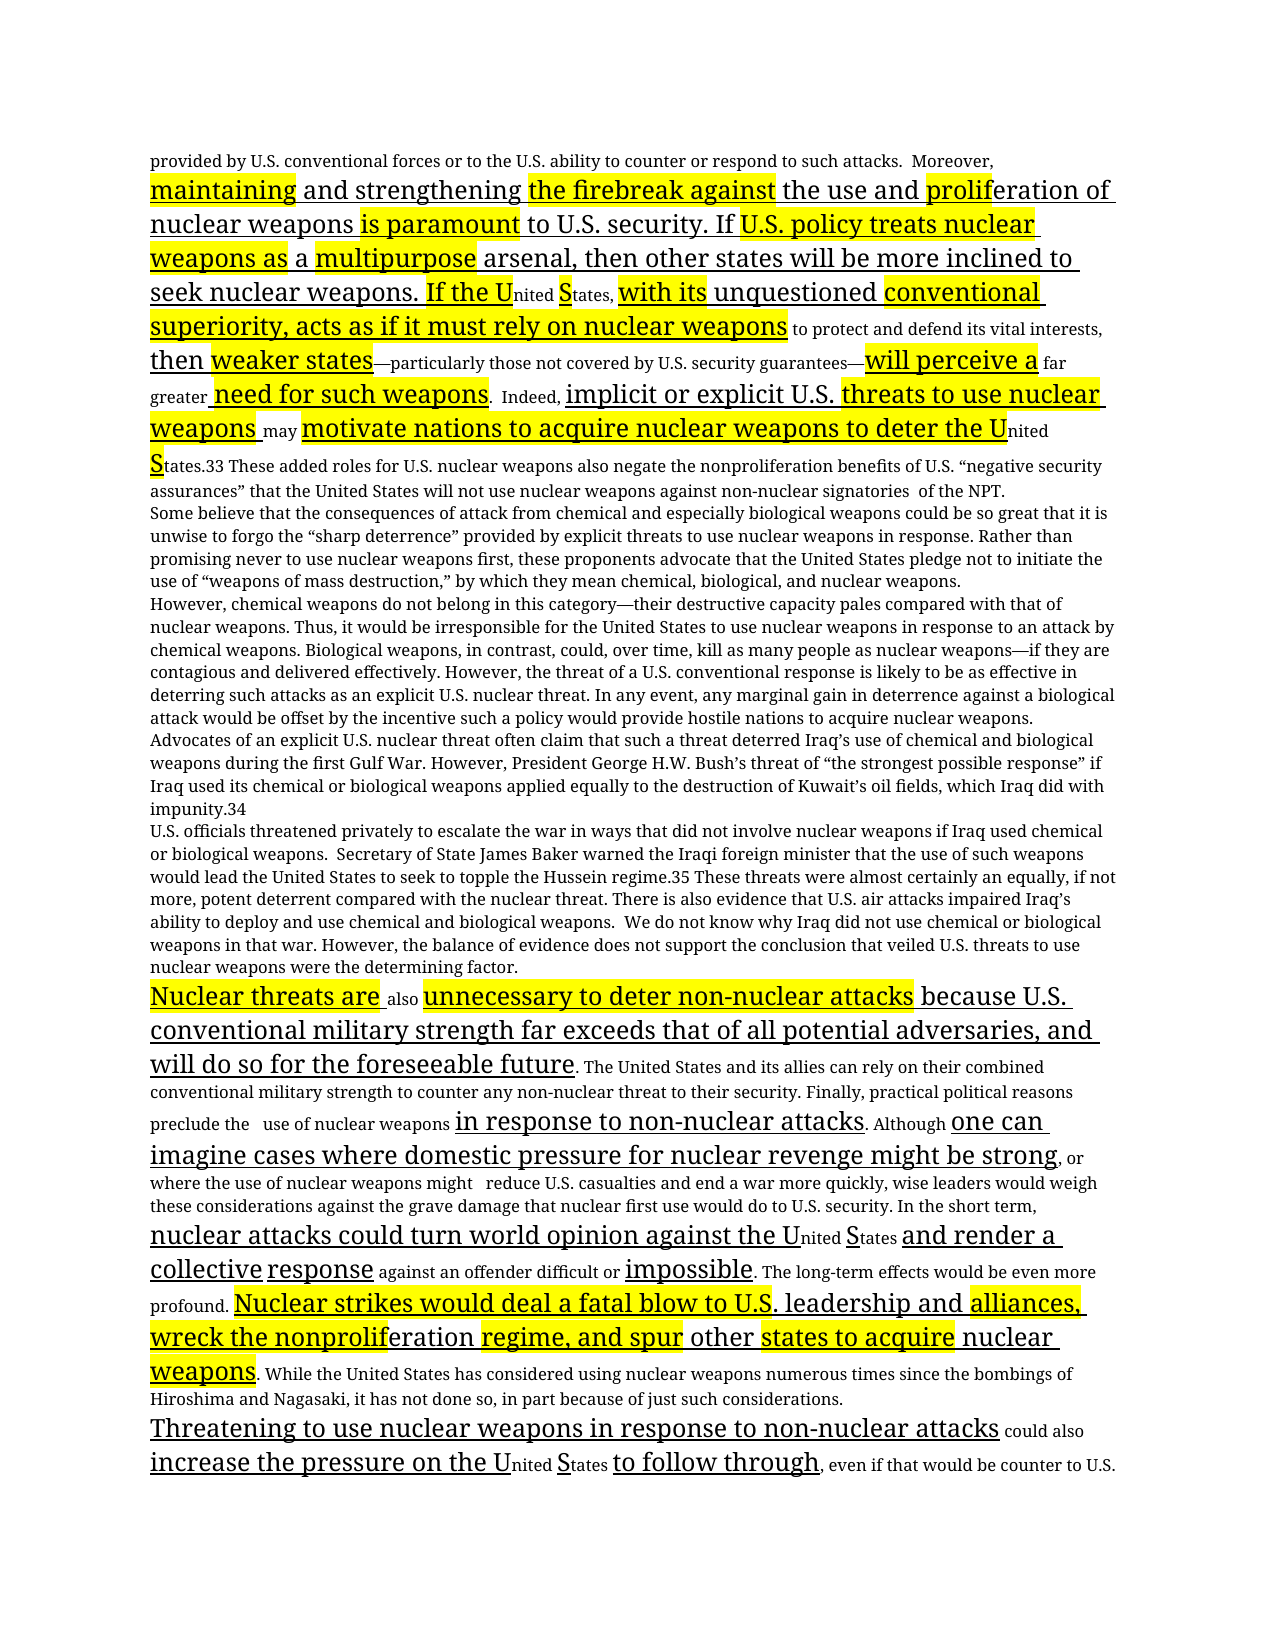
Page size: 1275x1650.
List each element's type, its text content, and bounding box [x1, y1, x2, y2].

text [150, 150, 1125, 502]
text U.S. officials threatened privately to escalate the war in ways that did not involve nuclear weapons if Iraq used chemical or biological weapons. Secretary of State James Baker warned the Iraqi foreign minister that the use of such weapons would lead the United States to seek to topple the Hussein regime.35 These threats were almost certainly an equally, if not more, potent deterrent compared with the nuclear threat. There is also evidence that U.S. air attacks impaired Iraq’s ability to deploy and use chemical and biological weapons. We do not know why Iraq did not use chemical or biological weapons in that war. However, the balance of evidence does not support the conclusion that veiled U.S. threats to use nuclear weapons were the determining factor. [150, 820, 1125, 979]
text Nuclear threats are also unnecessary to deter non-nuclear attacks because U.S. conventional military strength far exceeds that of all potential adversaries, and will do so for the foreseeable future. The United States and its allies can rely on their combined conventional military strength to counter any non-nuclear threat to their security. Finally, practical political reasons preclude the use of nuclear weapons in response to non-nuclear attacks. Although one can imagine cases where domestic pressure for nuclear revenge might be strong, or where the use of nuclear weapons might reduce U.S. casualties and end a war more quickly, wise leaders would weigh these considerations against the grave damage that nuclear first use would do to U.S. security. In the short term, nuclear attacks could turn world opinion against the United States and render a collective response against an offender difficult or impossible. The long-term effects would be even more profound. Nuclear strikes would deal a fatal blow to U.S. leadership and alliances, wreck the nonproliferation regime, and spur other states to acquire nuclear weapons. While the United States has considered using nuclear weapons numerous times since the bombings of Hiroshima and Nagasaki, it has not done so, in part because of just such considerations. [150, 979, 1125, 1410]
text Some believe that the consequences of attack from chemical and especially biological weapons could be so great that it is unwise to forgo the “sharp deterrence” provided by explicit threats to use nuclear weapons in response. Rather than promising never to use nuclear weapons first, these proponents advocate that the United States pledge not to initiate the use of “weapons of mass destruction,” by which they mean chemical, biological, and nuclear weapons. [150, 502, 1125, 593]
text However, chemical weapons do not belong in this category—their destructive capacity pales compared with that of nuclear weapons. Thus, it would be irresponsible for the United States to use nuclear weapons in response to an attack by chemical weapons. Biological weapons, in contrast, could, over time, kill as many people as nuclear weapons—if they are contagious and delivered effectively. However, the threat of a U.S. conventional response is likely to be as effective in deterring such attacks as an explicit U.S. nuclear threat. In any event, any marginal gain in deterrence against a biological attack would be offset by the incentive such a policy would provide hostile nations to acquire nuclear weapons. [150, 593, 1125, 729]
text Advocates of an explicit U.S. nuclear threat often claim that such a threat deterred Iraq’s use of chemical and biological weapons during the first Gulf War. However, President George H.W. Bush’s threat of “the strongest possible response” if Iraq used its chemical or biological weapons applied equally to the destruction of Kuwait’s oil fields, which Iraq did with impunity.34 [150, 729, 1125, 820]
